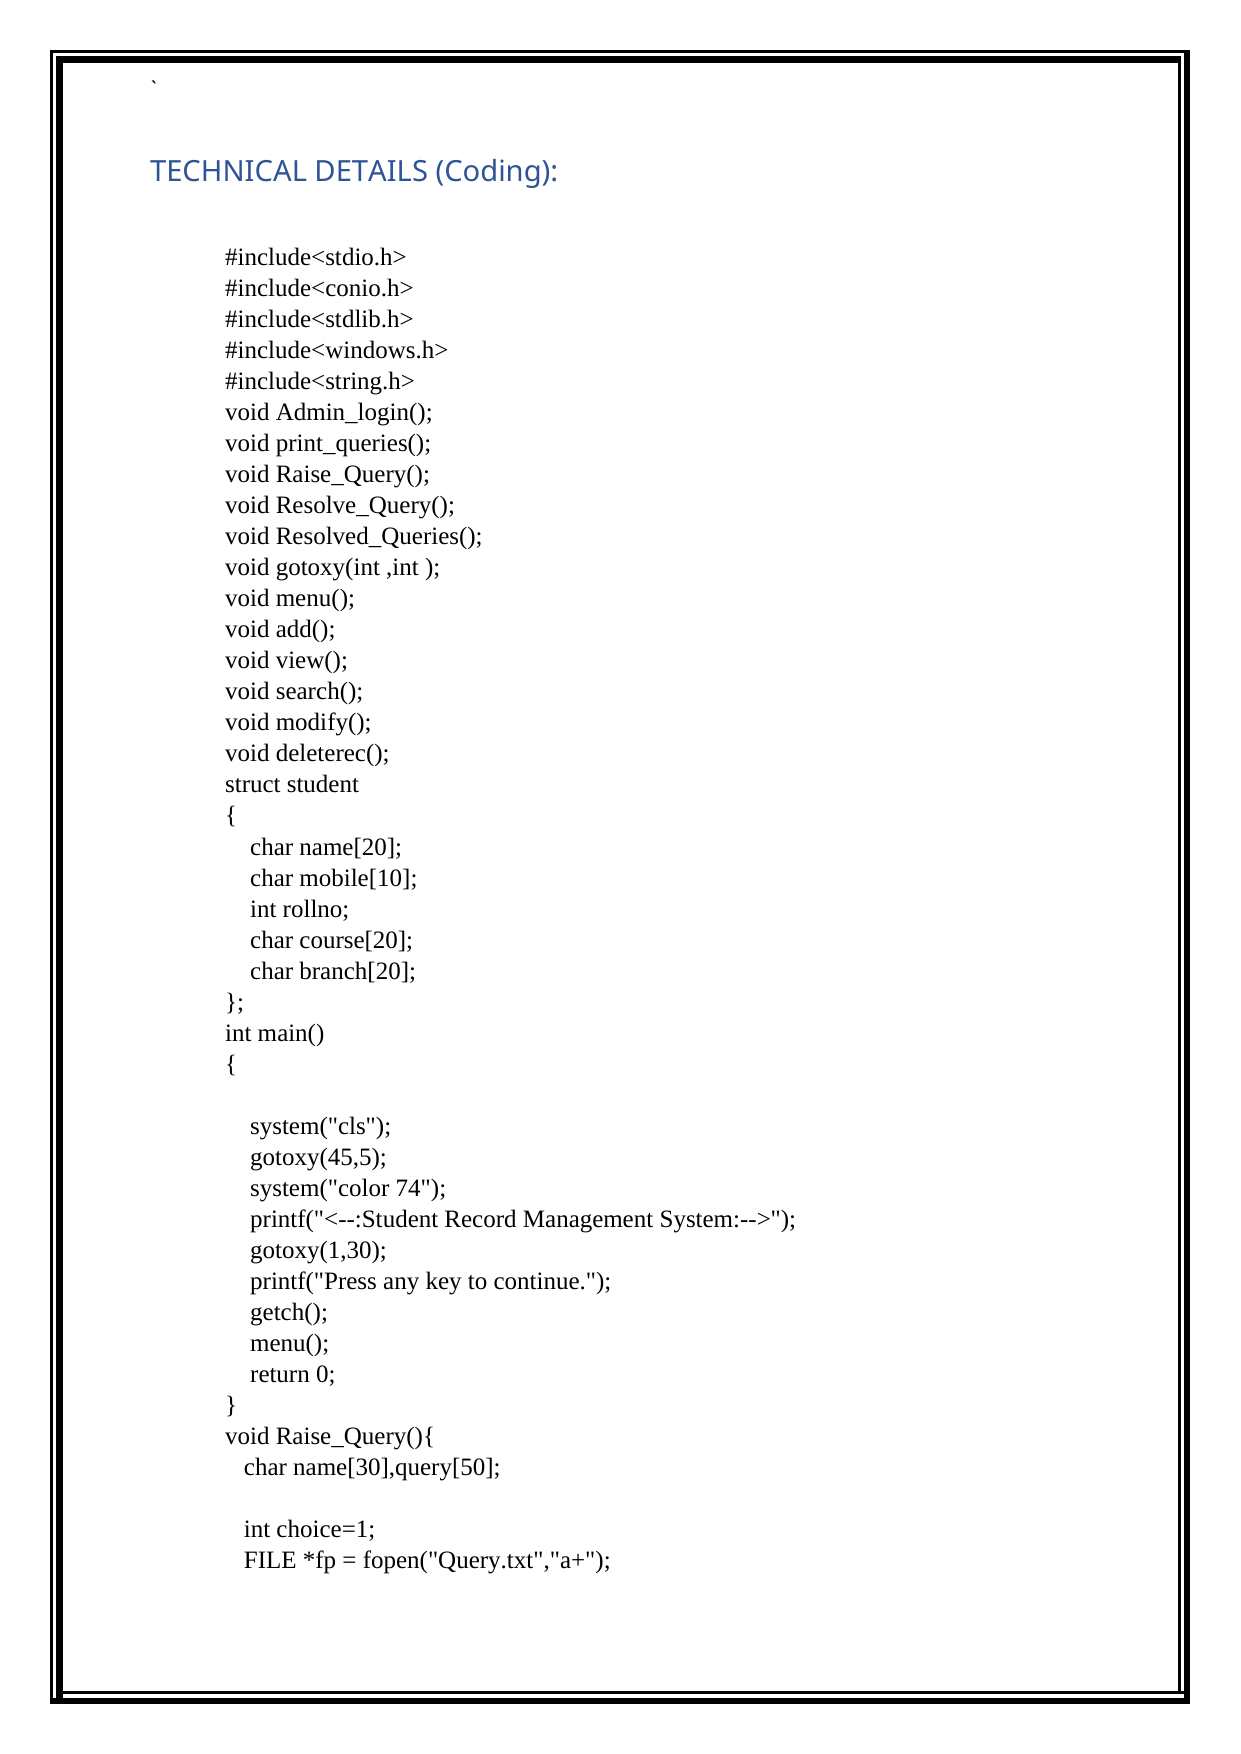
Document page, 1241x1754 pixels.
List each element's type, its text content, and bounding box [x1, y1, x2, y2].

list void Admin_login(); [225, 397, 1090, 426]
list #include<windows.h> [225, 335, 1090, 364]
list return 0; [225, 1359, 1090, 1388]
list struct student [225, 769, 1090, 798]
list #include<string.h> [225, 366, 1090, 395]
list char name[30],query[50]; [225, 1452, 1090, 1481]
list system("cls"); [225, 1111, 1090, 1140]
list { [225, 1049, 1090, 1078]
list void gotoxy(int ,int ); [225, 552, 1090, 581]
list }; [225, 987, 1090, 1016]
list printf("<--:Student Record Management System:-->"); [225, 1204, 1090, 1233]
list void Resolved_Queries(); [225, 521, 1090, 550]
list char name[20]; [225, 832, 1090, 860]
list void view(); [225, 645, 1090, 674]
list void Raise_Query(){ [225, 1421, 1090, 1450]
subtitle TECHNICAL DETAILS (Coding): [150, 150, 1090, 190]
list int choice=1; [225, 1514, 1090, 1543]
list void Resolve_Query(); [225, 490, 1090, 519]
list #include<stdlib.h> [225, 304, 1090, 333]
list int main() [225, 1018, 1090, 1047]
list FILE *fp = fopen("Query.txt","a+"); [225, 1546, 1090, 1574]
list #include<stdio.h> [225, 242, 1090, 271]
list int rollno; [225, 894, 1090, 922]
list #include<conio.h> [225, 273, 1090, 302]
list void menu(); [225, 583, 1090, 612]
list void modify(); [225, 707, 1090, 736]
list } [225, 1390, 1090, 1419]
list menu(); [225, 1328, 1090, 1357]
list char course[20]; [225, 925, 1090, 953]
list char branch[20]; [225, 956, 1090, 984]
list char mobile[10]; [225, 863, 1090, 891]
list printf("Press any key to continue."); [225, 1266, 1090, 1295]
list system("color 74"); [225, 1173, 1090, 1202]
list void add(); [225, 614, 1090, 643]
list void search(); [225, 676, 1090, 705]
list gotoxy(45,5); [225, 1142, 1090, 1171]
list gotoxy(1,30); [225, 1235, 1090, 1264]
list getch(); [225, 1297, 1090, 1326]
list void Raise_Query(); [225, 459, 1090, 488]
list void print_queries(); [225, 428, 1090, 457]
list { [225, 801, 1090, 829]
list void deleterec(); [225, 738, 1090, 767]
